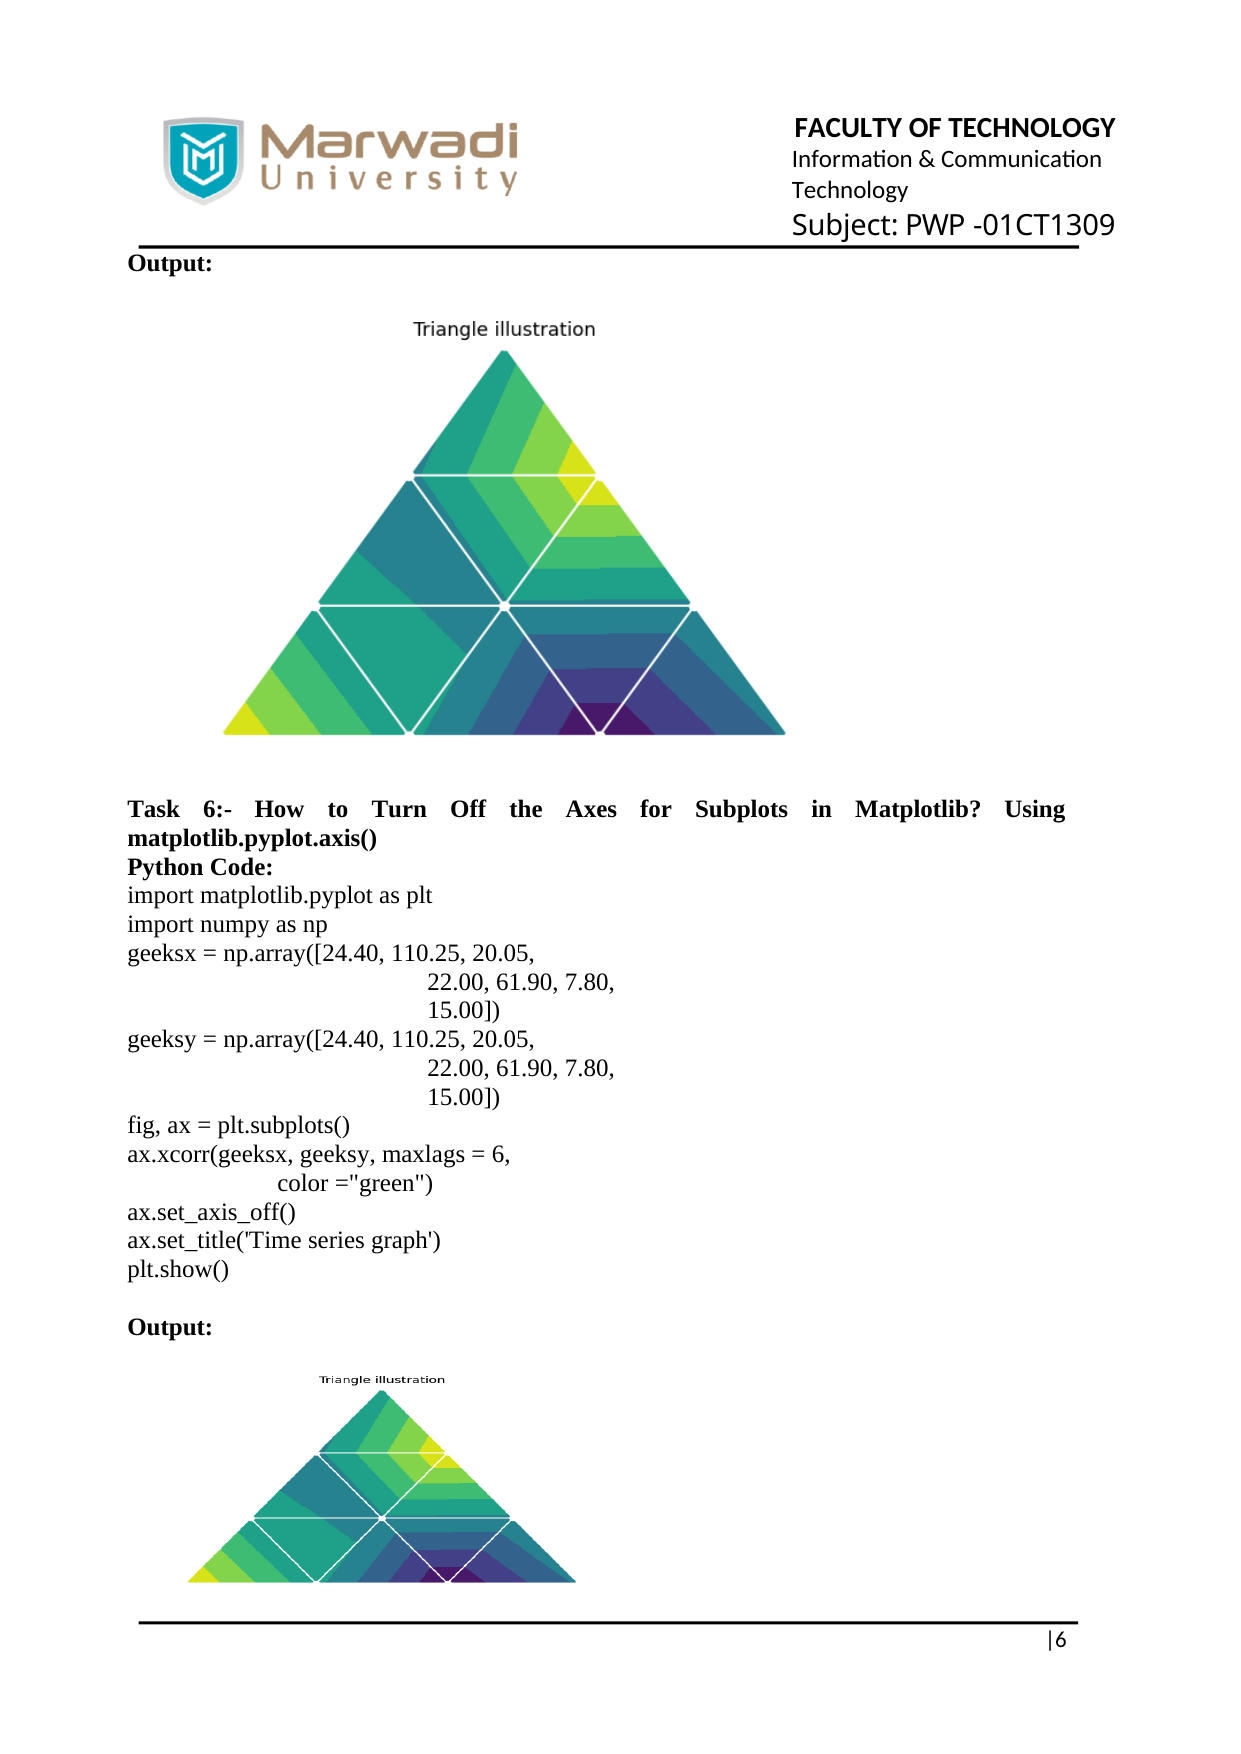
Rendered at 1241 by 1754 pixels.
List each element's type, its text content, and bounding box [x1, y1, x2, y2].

text color ="green") [127, 1168, 1065, 1197]
picture [127, 284, 858, 788]
text Output: [127, 248, 1065, 277]
text 15.00]) [127, 1082, 1065, 1110]
text import matplotlib.pyplot as plt [127, 880, 1065, 909]
text 15.00]) [127, 995, 1065, 1024]
text import numpy as np [127, 909, 1065, 938]
text 22.00, 61.90, 7.80, [127, 967, 1065, 995]
text geeksx = np.array([24.40, 110.25, 20.05, [127, 938, 1065, 967]
text Output: [127, 1312, 1065, 1340]
text fig, ax = plt.subplots() [127, 1110, 1065, 1139]
picture [121, 1357, 624, 1608]
text 22.00, 61.90, 7.80, [127, 1053, 1065, 1082]
picture [162, 116, 518, 206]
text ax.set_title('Time series graph') [127, 1225, 1065, 1254]
text Python Code: [127, 852, 1065, 880]
text Task 6:- How to Turn Off the Axes for Subplots in Matplotlib? Using matplotlib.pyplot.axis() [127, 794, 1065, 852]
text geeksy = np.array([24.40, 110.25, 20.05, [127, 1024, 1065, 1053]
text ax.set_axis_off() [127, 1197, 1065, 1225]
text ax.xcorr(geeksx, geeksy, maxlags = 6, [127, 1139, 1065, 1168]
text plt.show() [127, 1254, 1065, 1283]
